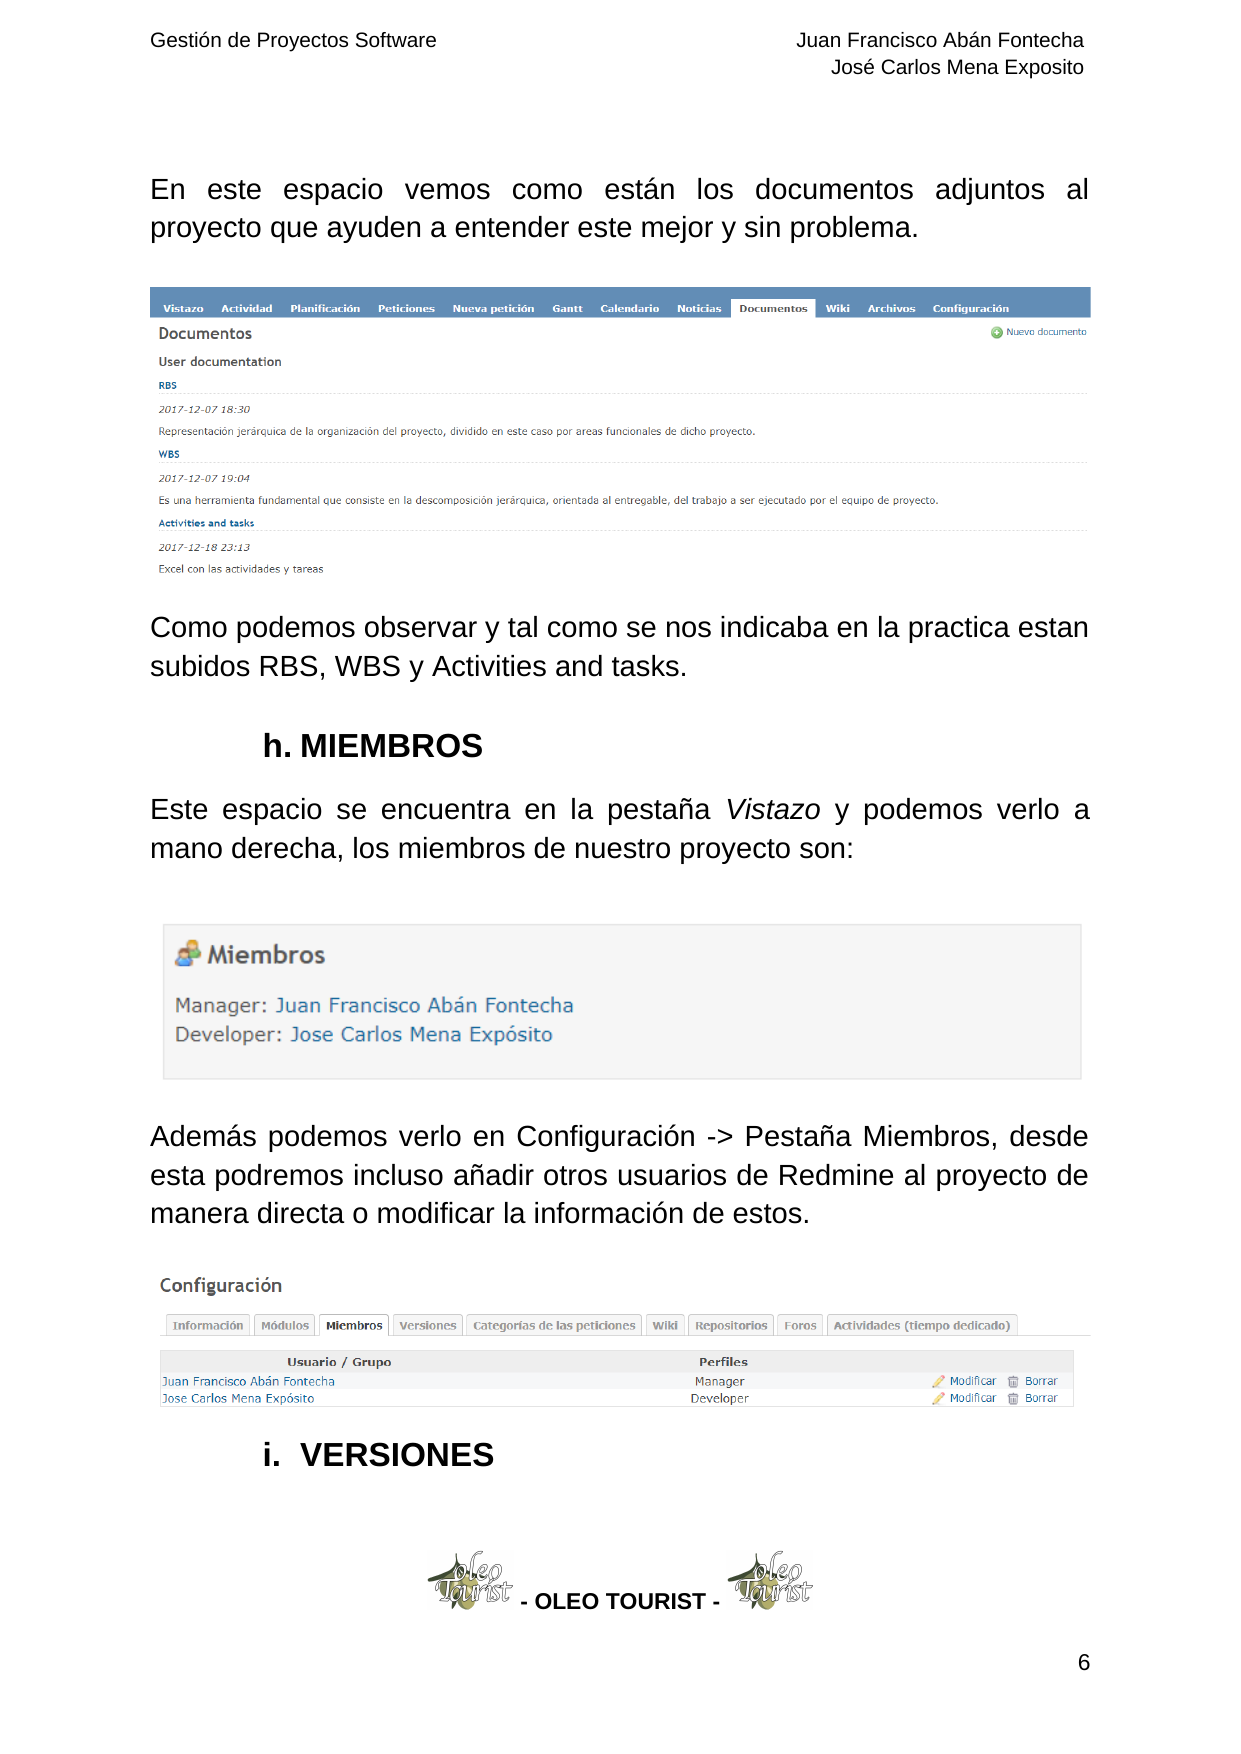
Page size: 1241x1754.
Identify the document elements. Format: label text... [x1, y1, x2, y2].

text Este espacio se encuentra en la pestaña Vistazo y podemos verlo a mano derecha, los miembros de nuestro proyecto son: [150, 792, 1090, 864]
picture [150, 1273, 1091, 1432]
list MIEMBROS [262, 726, 1090, 764]
picture [150, 287, 1091, 584]
text Además podemos verlo en Configuración -> Pestaña Miembros, desde esta podremos incluso añadir otros usuarios de Redmine al proyecto de manera directa o modificar la información de estos. [150, 1119, 1090, 1229]
picture [150, 907, 1091, 1085]
picture [427, 1550, 514, 1610]
picture [726, 1550, 814, 1610]
list VERSIONES [262, 1435, 1090, 1474]
text En este espacio vemos como están los documentos adjuntos al proyecto que ayuden a entender este mejor y sin problema. [150, 172, 1090, 244]
text Como podemos observar y tal como se nos indicaba en la practica estan subidos RBS, WBS y Activities and tasks. [150, 610, 1090, 682]
